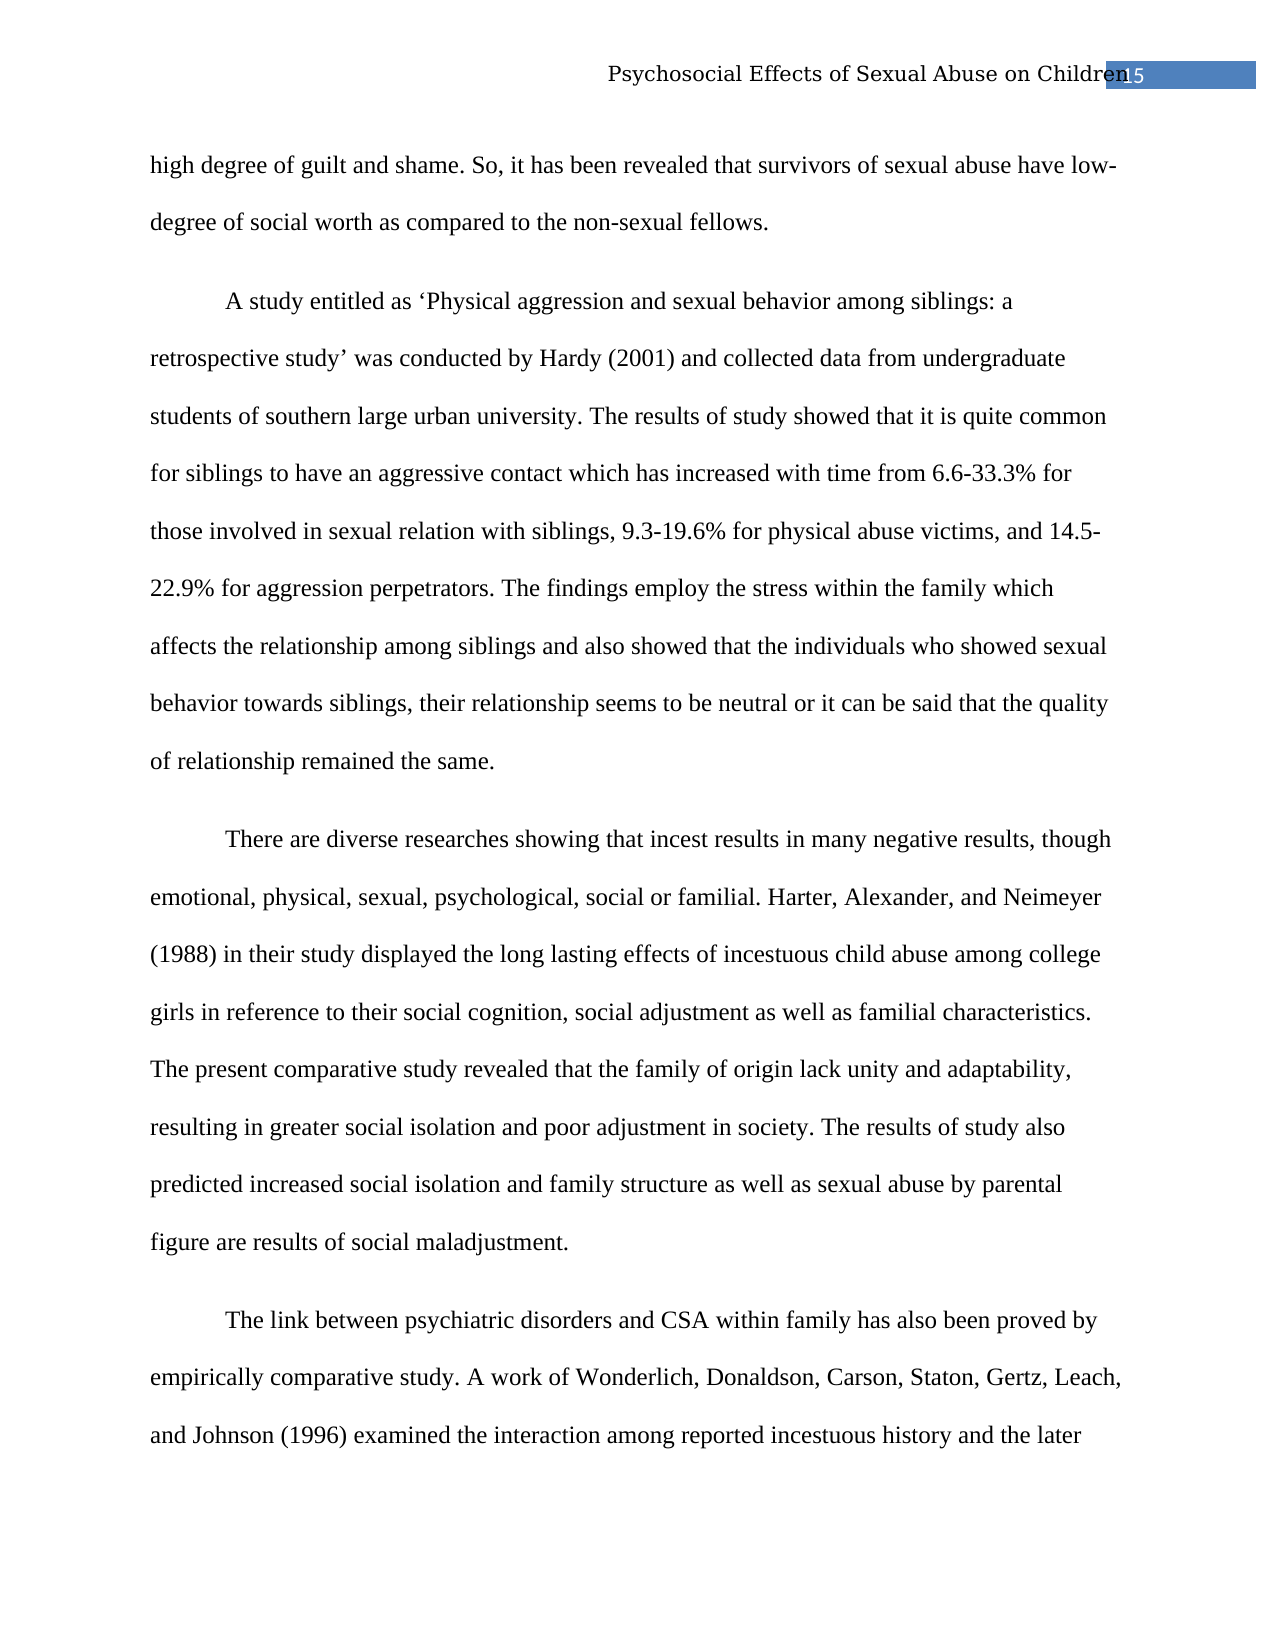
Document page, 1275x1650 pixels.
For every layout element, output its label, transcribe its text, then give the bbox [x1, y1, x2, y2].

text There are diverse researches showing that incest results in many negative results, though emotional, physical, sexual, psychological, social or familial. Harter, Alexander, and Neimeyer (1988) in their study displayed the long lasting effects of incestuous child abuse among college girls in reference to their social cognition, social adjustment as well as familial characteristics. The present comparative study revealed that the family of origin lack unity and adaptability, resulting in greater social isolation and poor adjustment in society. The results of study also predicted increased social isolation and family structure as well as sexual abuse by parental figure are results of social maladjustment. [150, 824, 1125, 1255]
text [150, 1305, 1125, 1449]
text A study entitled as ‘Physical aggression and sexual behavior among siblings: a retrospective study’ was conducted by Hardy (2001) and collected data from undergraduate students of southern large urban university. The results of study showed that it is quite common for siblings to have an aggressive contact which has increased with time from 6.6-33.3% for those involved in sexual relation with siblings, 9.3-19.6% for physical abuse victims, and 14.5-22.9% for aggression perpetrators. The findings employ the stress within the family which affects the relationship among siblings and also showed that the individuals who showed sexual behavior towards siblings, their relationship seems to be neutral or it can be said that the quality of relationship remained the same. [150, 286, 1125, 774]
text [150, 150, 1125, 236]
